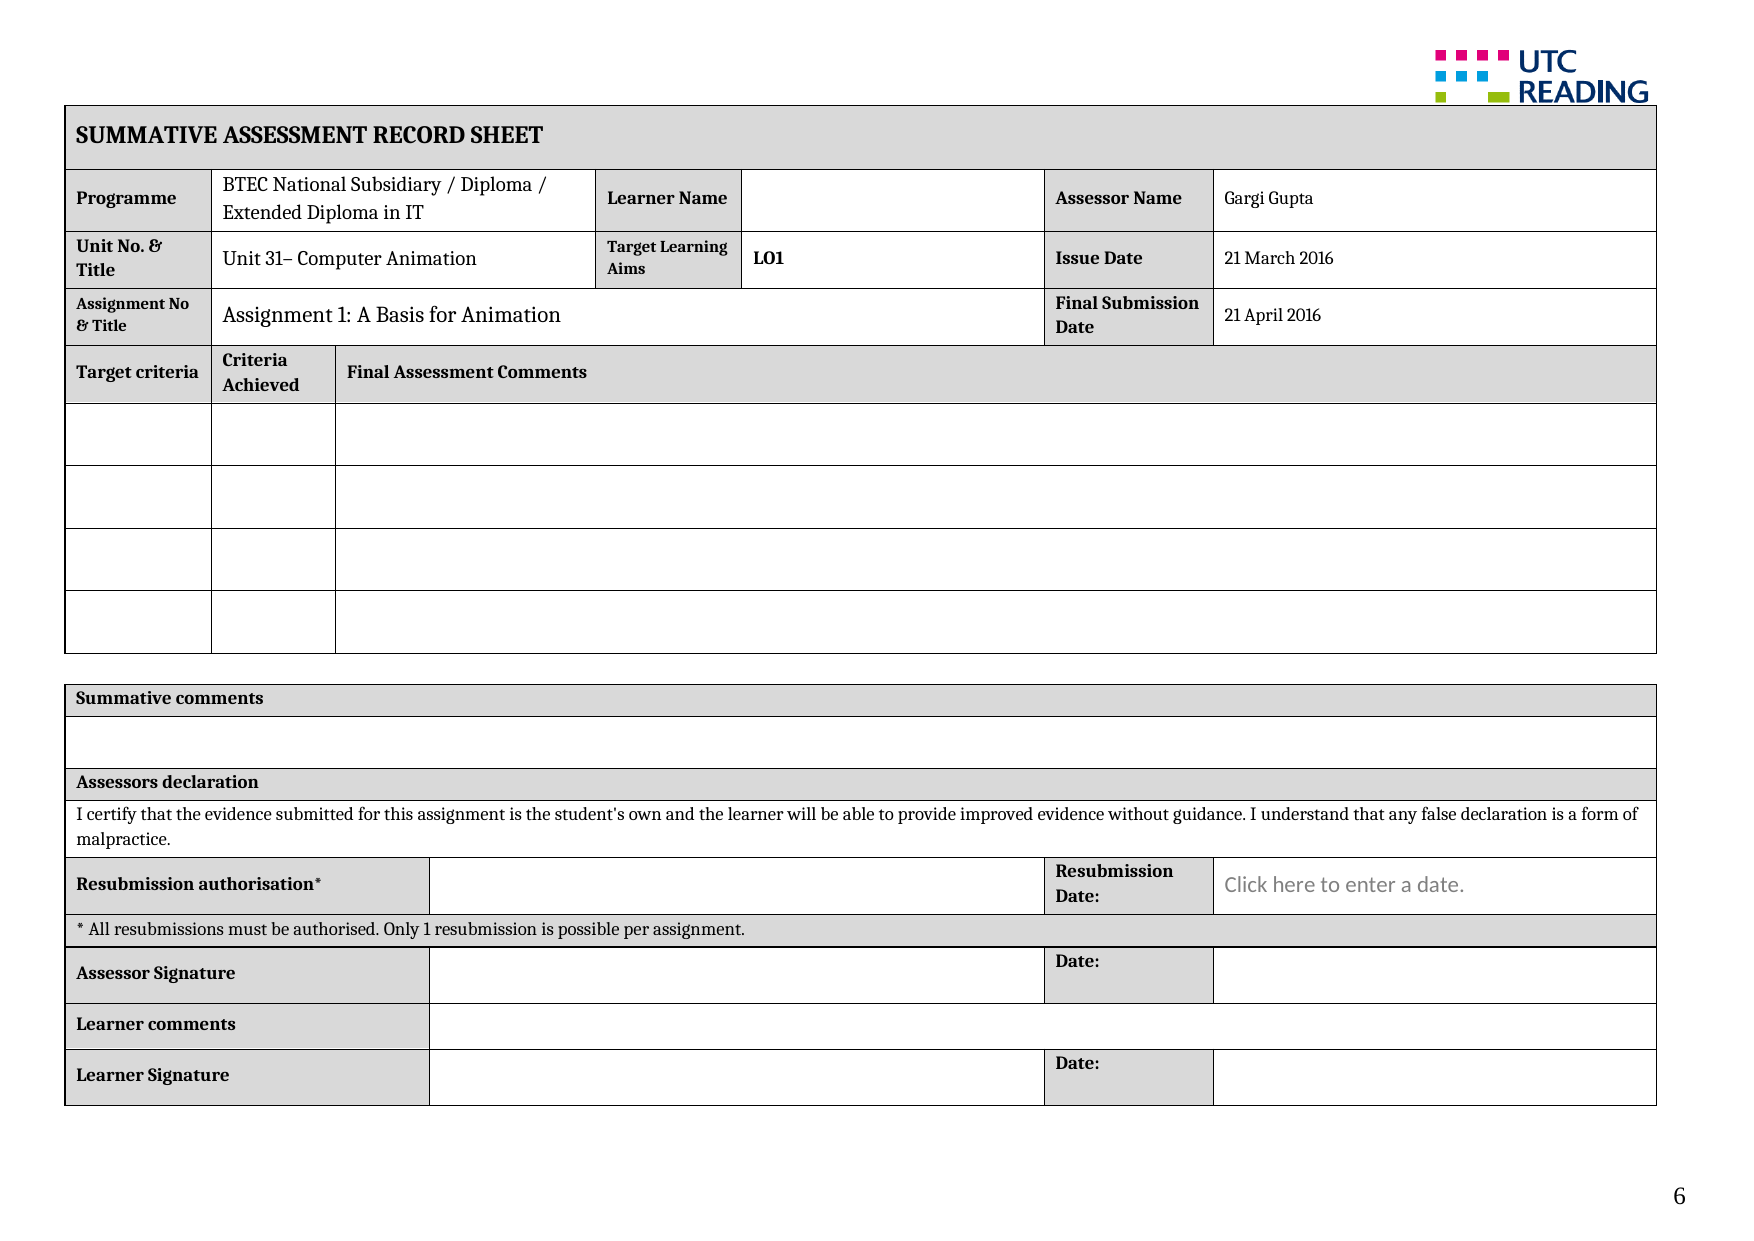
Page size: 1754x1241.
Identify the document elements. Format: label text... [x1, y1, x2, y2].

table_header Summative comments [66, 685, 1656, 716]
table_cell Final Assessment Comments [336, 346, 1656, 402]
table_cell Target Learning Aims [596, 232, 741, 288]
table_cell Learner Name [596, 170, 741, 231]
table_cell LO1 [742, 232, 1044, 288]
table_cell Date: [1045, 948, 1213, 1003]
table_cell [336, 404, 1656, 465]
table_cell BTEC National Subsidiary / Diploma / Extended Diploma in IT [212, 170, 595, 231]
table_cell [336, 529, 1656, 590]
table_cell Unit No. & Title [66, 232, 211, 288]
table_cell Assignment No & Title [66, 289, 211, 345]
table_cell Target criteria [66, 346, 211, 402]
table_cell [336, 591, 1656, 652]
table_cell [66, 529, 211, 590]
table_cell [66, 466, 211, 527]
table_cell Final Submission Date [1045, 289, 1213, 345]
table_cell Resubmission Date: [1045, 858, 1213, 914]
table_cell [742, 170, 1044, 231]
table_cell [66, 404, 211, 465]
table_cell [66, 591, 211, 652]
table_cell Learner comments [66, 1004, 429, 1048]
table_cell [336, 466, 1656, 527]
table_cell [430, 1004, 1656, 1048]
table_cell [430, 948, 1044, 1003]
table_cell [430, 1050, 1044, 1105]
table_cell Resubmission authorisation* [66, 858, 429, 914]
table_cell Date: [1045, 1050, 1213, 1105]
table_cell [212, 404, 335, 465]
table_cell * All resubmissions must be authorised. Only 1 resubmission is possible per assignment. [66, 915, 1656, 946]
table_cell Gargi Gupta [1214, 170, 1656, 231]
table_cell [212, 466, 335, 527]
table_cell Criteria Achieved [212, 346, 335, 402]
table_header SUMMATIVE ASSESSMENT RECORD SHEET [66, 106, 1656, 169]
table_cell Assessor Signature [66, 948, 429, 1003]
table_cell [212, 529, 335, 590]
table_cell Programme [66, 170, 211, 231]
table_cell Assessors declaration [66, 769, 1656, 800]
table_cell I certify that the evidence submitted for this assignment is the student's own and the learner will be able to provide improved evidence without guidance. I understand that any false declaration is a form of malpractice. [66, 801, 1656, 857]
picture [1431, 46, 1651, 105]
table_cell Assignment 1: A Basis for Animation [212, 289, 1044, 345]
table_cell Assessor Name [1045, 170, 1213, 231]
table_cell [1214, 948, 1656, 1003]
table_cell [430, 858, 1044, 914]
table_cell [66, 717, 1656, 768]
table_cell [212, 232, 595, 288]
table_cell Learner Signature [66, 1050, 429, 1105]
table_cell [212, 591, 335, 652]
table_cell Issue Date [1045, 232, 1213, 288]
table_cell [1214, 1050, 1656, 1105]
